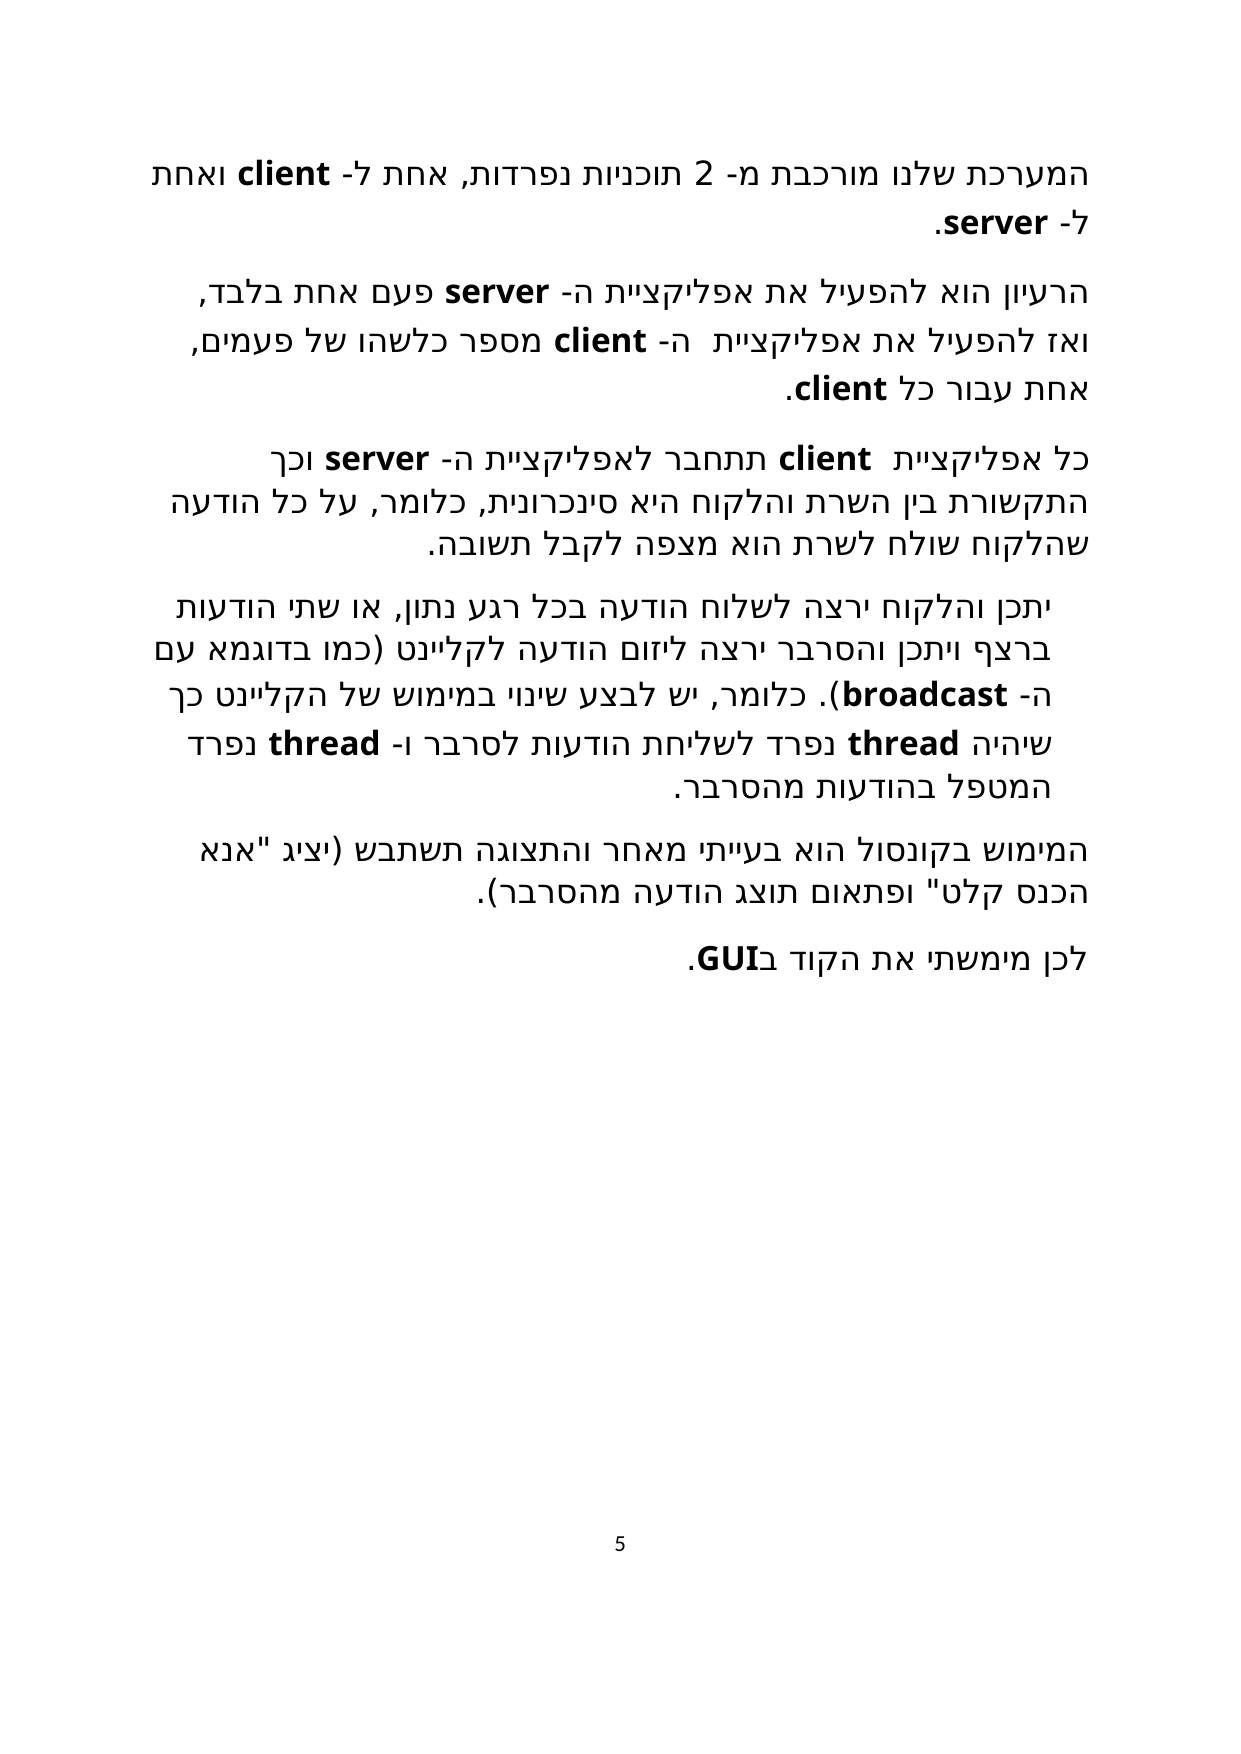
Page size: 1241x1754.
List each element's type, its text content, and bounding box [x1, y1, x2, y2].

text כל אפליקציית client תתחבר לאפליקציית ה- server וכך התקשורת בין השרת והלקוח היא סינכרונית, כלומר, על כל הודעה שהלקוח שולח לשרת הוא מצפה לקבל תשובה. [150, 434, 1090, 564]
text לכן מימשתי את הקוד בGUI. [150, 935, 1089, 980]
text הרעיון הוא להפעיל את אפליקציית ה- server פעם אחת בלבד, ואז להפעיל את אפליקציית ה- client מספר כלשהו של פעמים, אחת עבור כל client. [150, 268, 1090, 410]
text יתכן והלקוח ירצה לשלוח הודעה בכל רגע נתון, או שתי הודעות ברצף ויתכן והסרבר ירצה ליזום הודעה לקליינט (כמו בדוגמא עם ה- broadcast). כלומר, יש לבצע שינוי במימוש של הקליינט כך שיהיה thread נפרד לשליחת הודעות לסרבר ו- thread נפרד המטפל בהודעות מהסרבר. [150, 587, 1053, 807]
text המערכת שלנו מורכבת מ- 2 תוכניות נפרדות, אחת ל- client ואחת ל- server. [150, 150, 1090, 244]
text המימוש בקונסול הוא בעייתי מאחר והתצוגה תשתבש (יציג "אנא הכנס קלט" ופתאום תוצג הודעה מהסרבר). [150, 830, 1090, 911]
